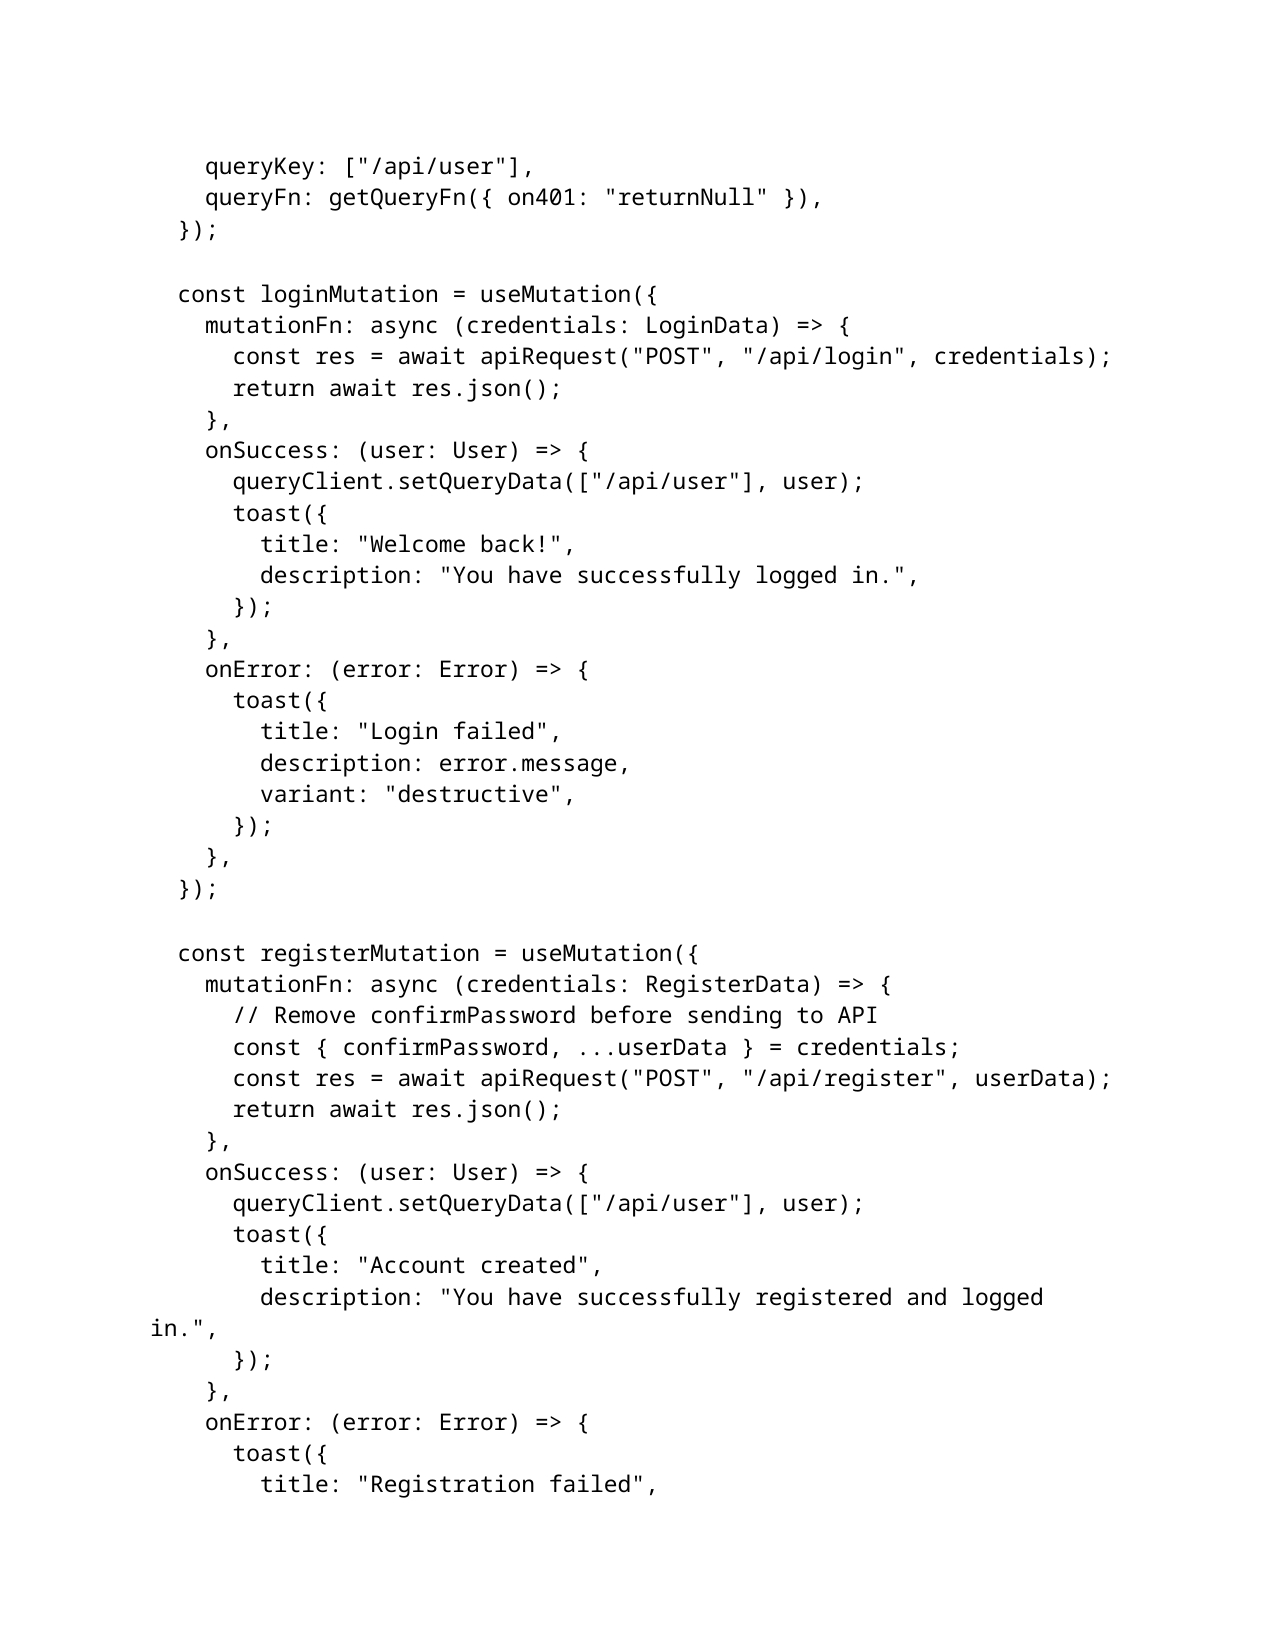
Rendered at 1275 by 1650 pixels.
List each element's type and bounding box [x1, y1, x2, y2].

text [150, 150, 1125, 1499]
